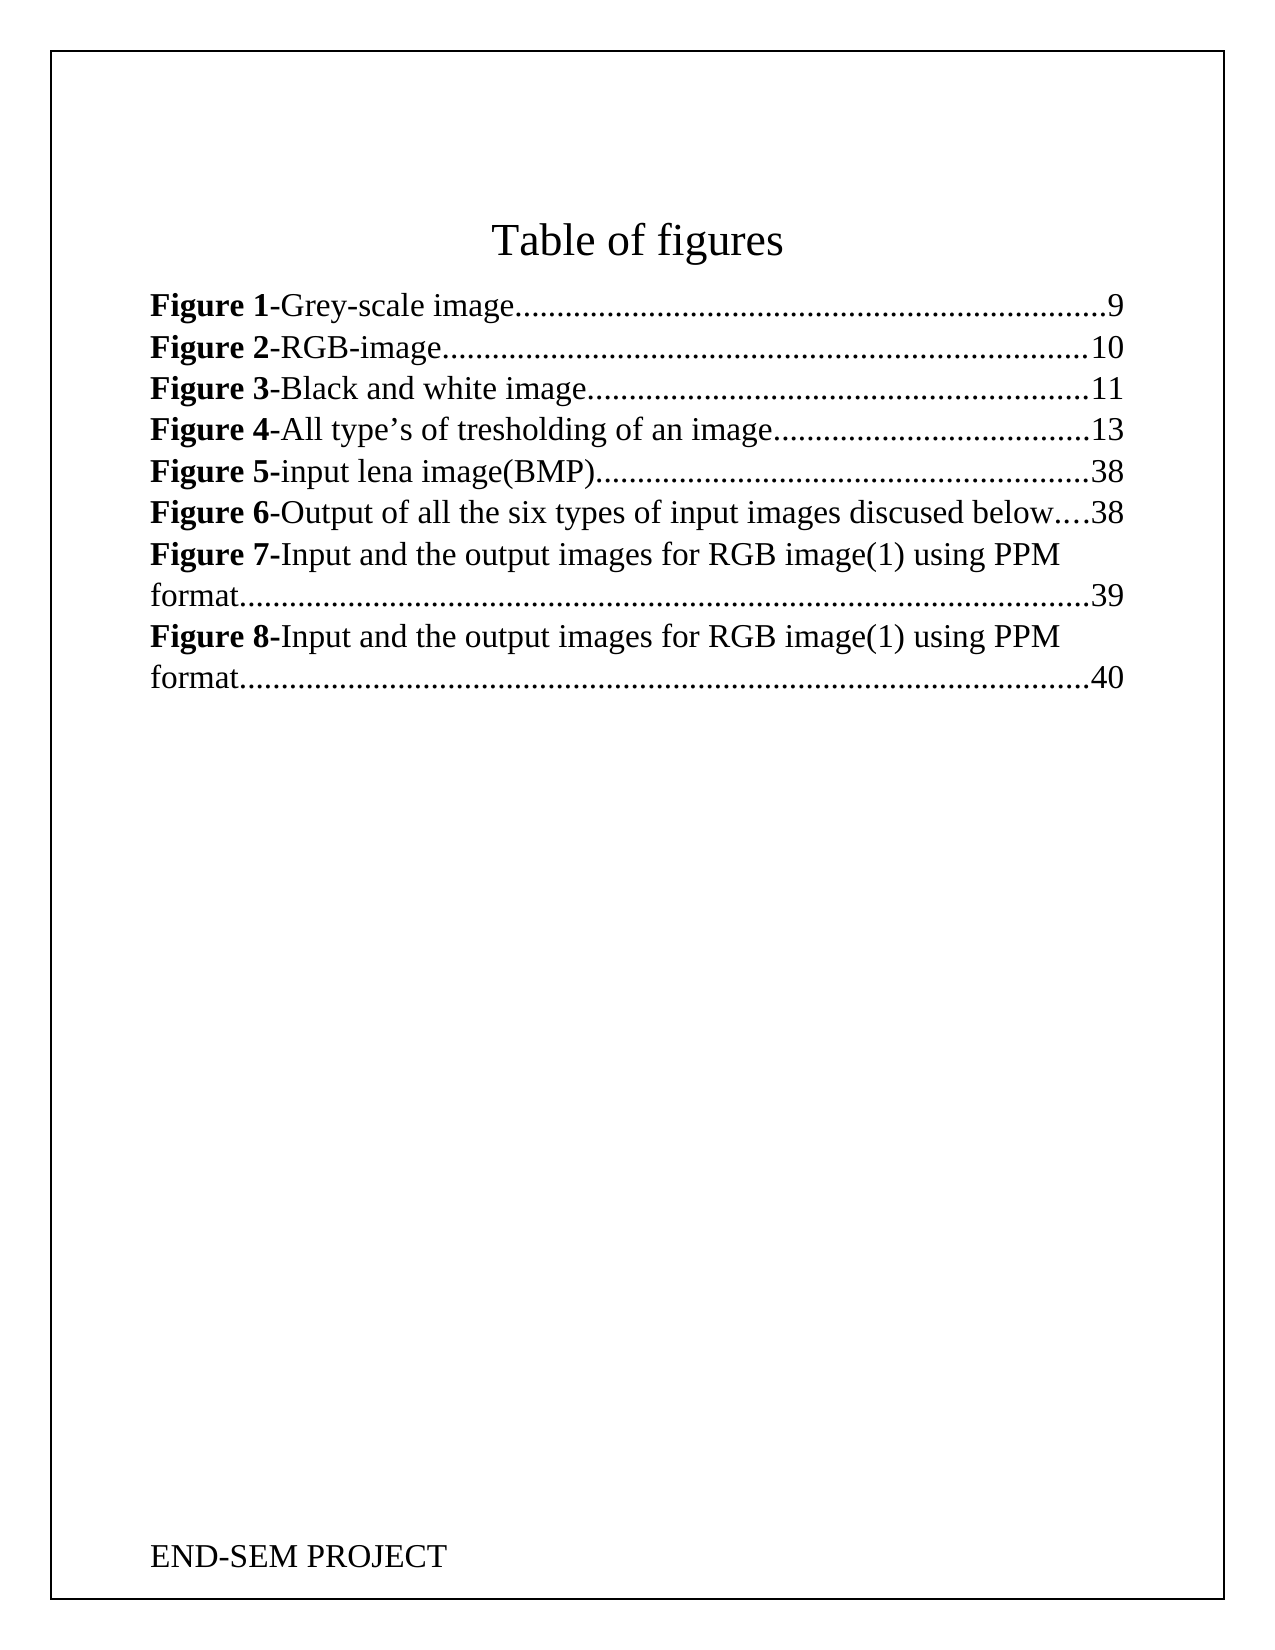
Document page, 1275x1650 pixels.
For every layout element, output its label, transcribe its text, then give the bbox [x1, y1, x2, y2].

text Figure 5-input lena image(BMP). 38 [150, 451, 1125, 489]
text Figure 7-Input and the output images for RGB image(1) using PPM format. 39 [150, 534, 1125, 613]
text Figure 3-Black and white image. 11 [150, 368, 1125, 407]
text Figure 2-RGB-image. 10 [150, 327, 1125, 365]
text Figure 4-All type’s of tresholding of an image 13 [150, 410, 1125, 448]
text Figure 6-Output of all the six types of input images discused below. 38 [150, 492, 1125, 531]
text Table of figures [150, 212, 1125, 265]
text Figure 8-Input and the output images for RGB image(1) using PPM format. 40 [150, 616, 1125, 696]
text Figure 1-Grey-scale image. 9 [150, 286, 1125, 324]
